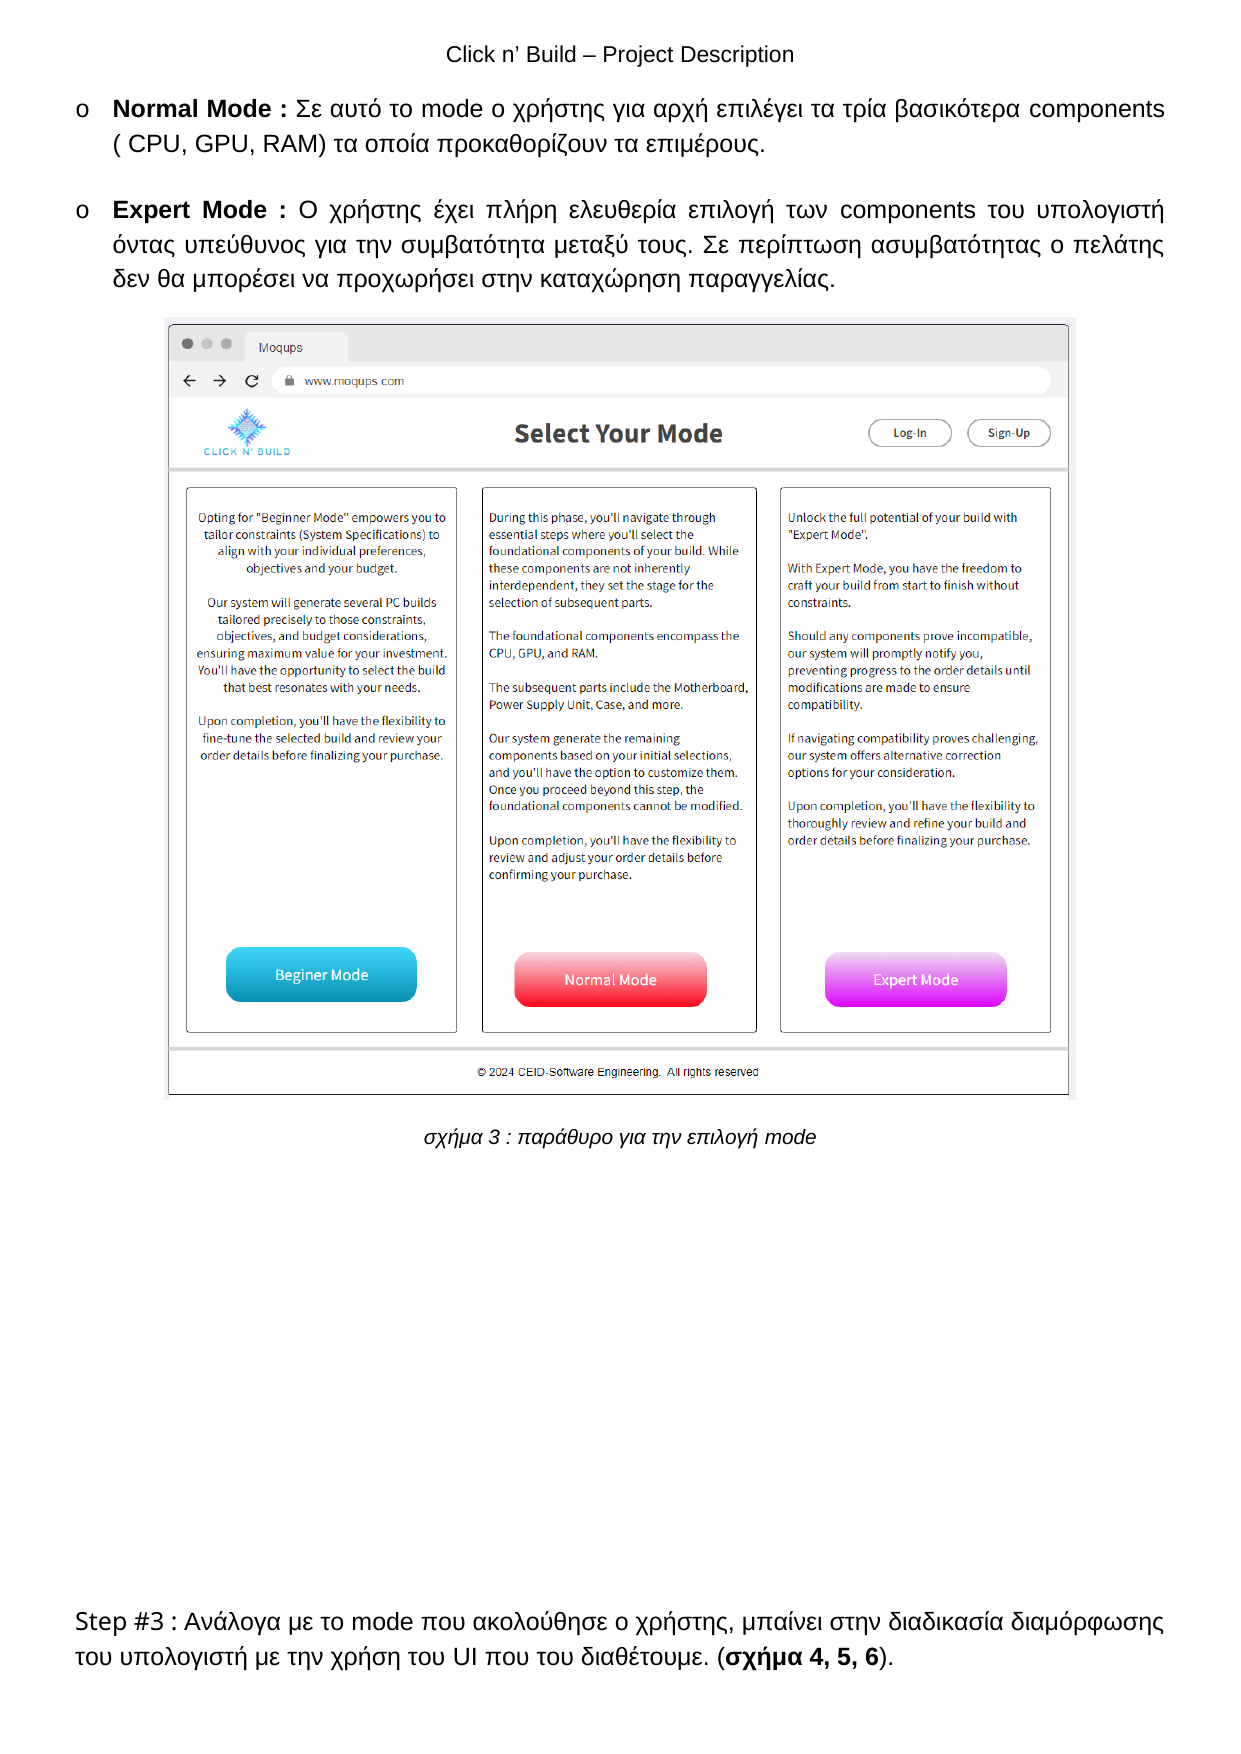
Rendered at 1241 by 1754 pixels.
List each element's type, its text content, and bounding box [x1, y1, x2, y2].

list Normal Mode : Σε αυτό το mode ο χρήστης για αρχή επιλέγει τα τρία βασικότερα components ( CPU, GPU, RAM) τα οποία προκαθορίζουν τα επιμέρους. [75, 94, 1165, 158]
picture [164, 317, 1077, 1100]
text Step #3 : Ανάλογα με το mode που ακολούθησε ο χρήστης, μπαίνει στην διαδικασία διαμόρφωσης του υπολογιστή με την χρήση του UI που του διαθέτουμε. (σχήμα 4, 5, 6). [75, 1604, 1165, 1671]
list Expert Mode : Ο χρήστης έχει πλήρη ελευθερία επιλογή των components του υπολογιστή όντας υπεύθυνος για την συμβατότητα μεταξύ τους. Σε περίπτωση ασυμβατότητας ο πελάτης δεν θα μπορέσει να προχωρήσει στην καταχώρηση παραγγελίας. [75, 195, 1165, 292]
text σχήμα 3 : παράθυρο για την επιλογή mode [75, 1124, 1165, 1148]
